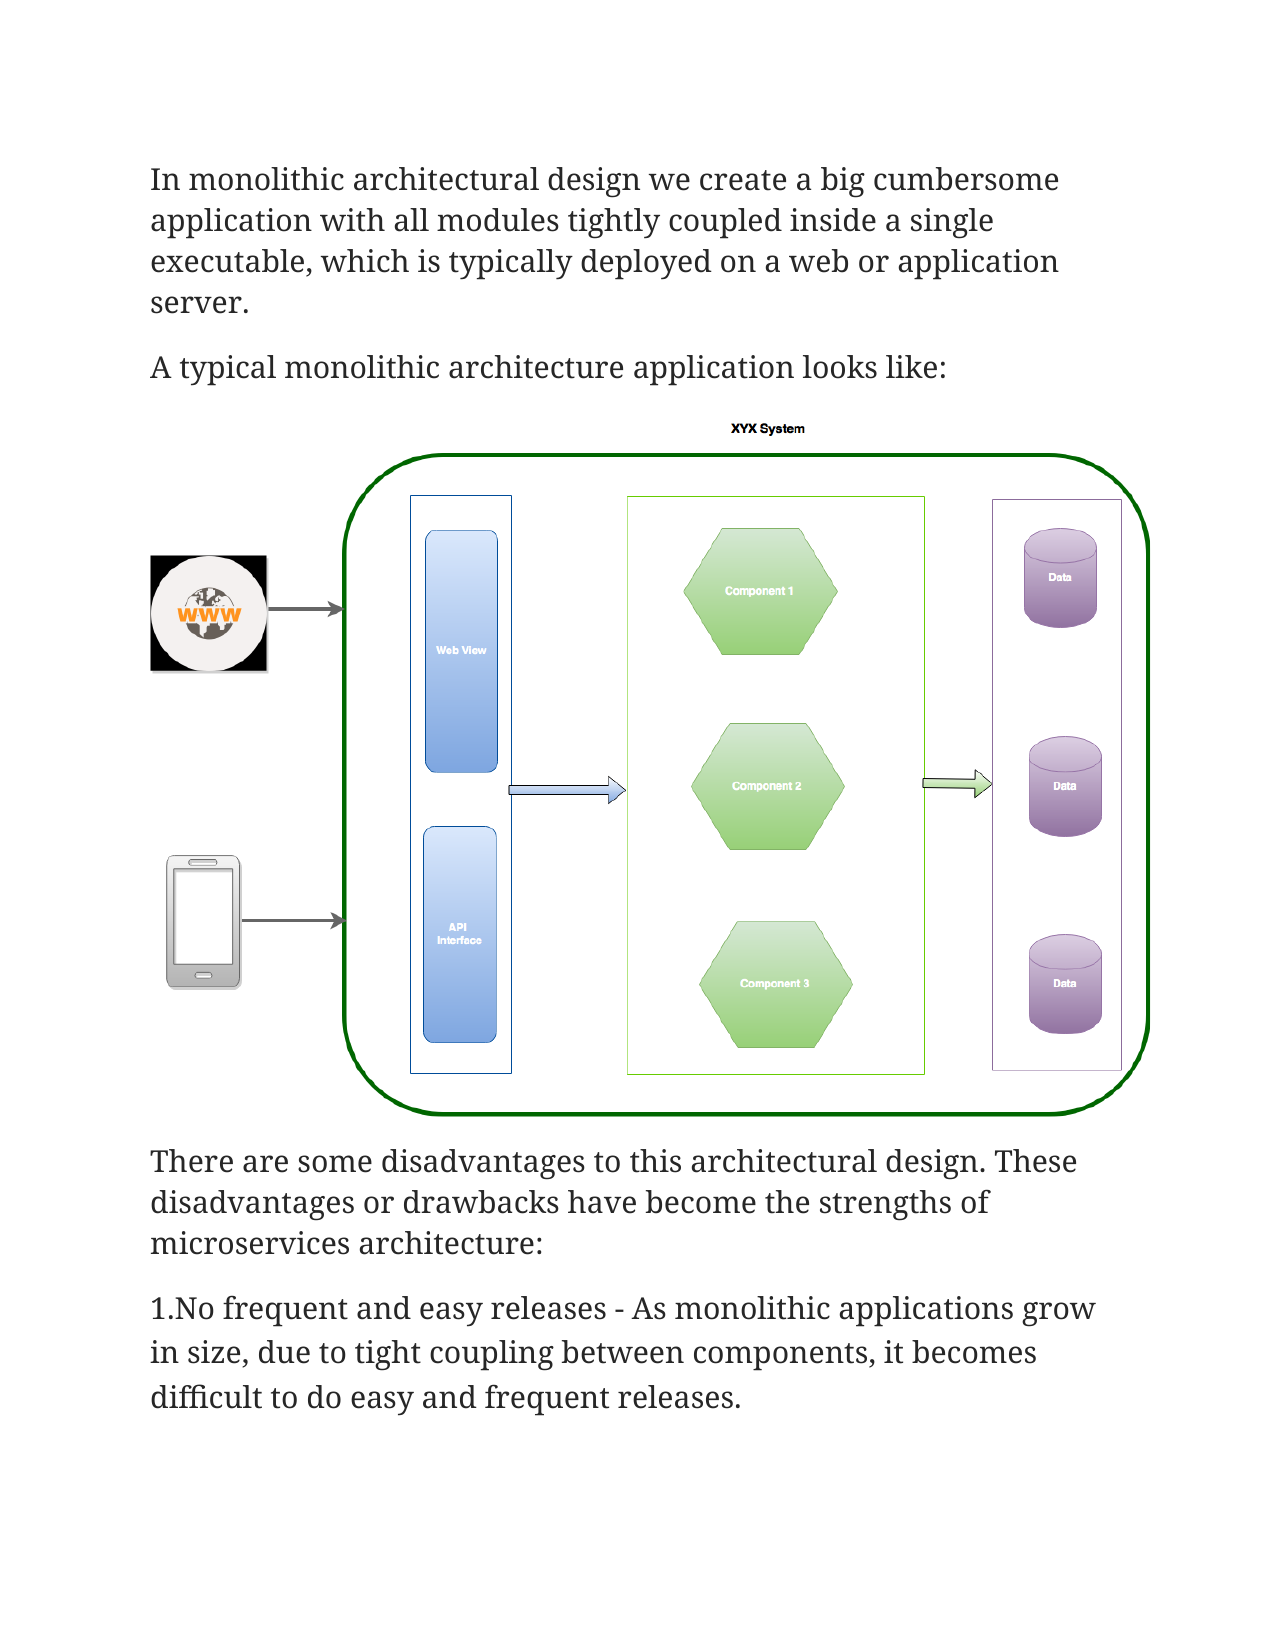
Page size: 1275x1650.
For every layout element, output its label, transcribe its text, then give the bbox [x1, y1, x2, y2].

picture [150, 410, 1150, 1117]
text There are some disadvantages to this architectural design. These disadvantages or drawbacks have become the strengths of microservices architecture: [150, 1140, 1125, 1263]
text 1.No frequent and easy releases - As monolithic applications grow in size, due to tight coupling between components, it becomes difficult to do easy and frequent releases. [150, 1287, 1125, 1417]
text A typical monolithic architecture application looks like: [150, 346, 1125, 387]
text In monolithic architectural design we create a big cumbersome application with all modules tightly coupled inside a single executable, which is typically deployed on a web or application server. [150, 158, 1125, 322]
